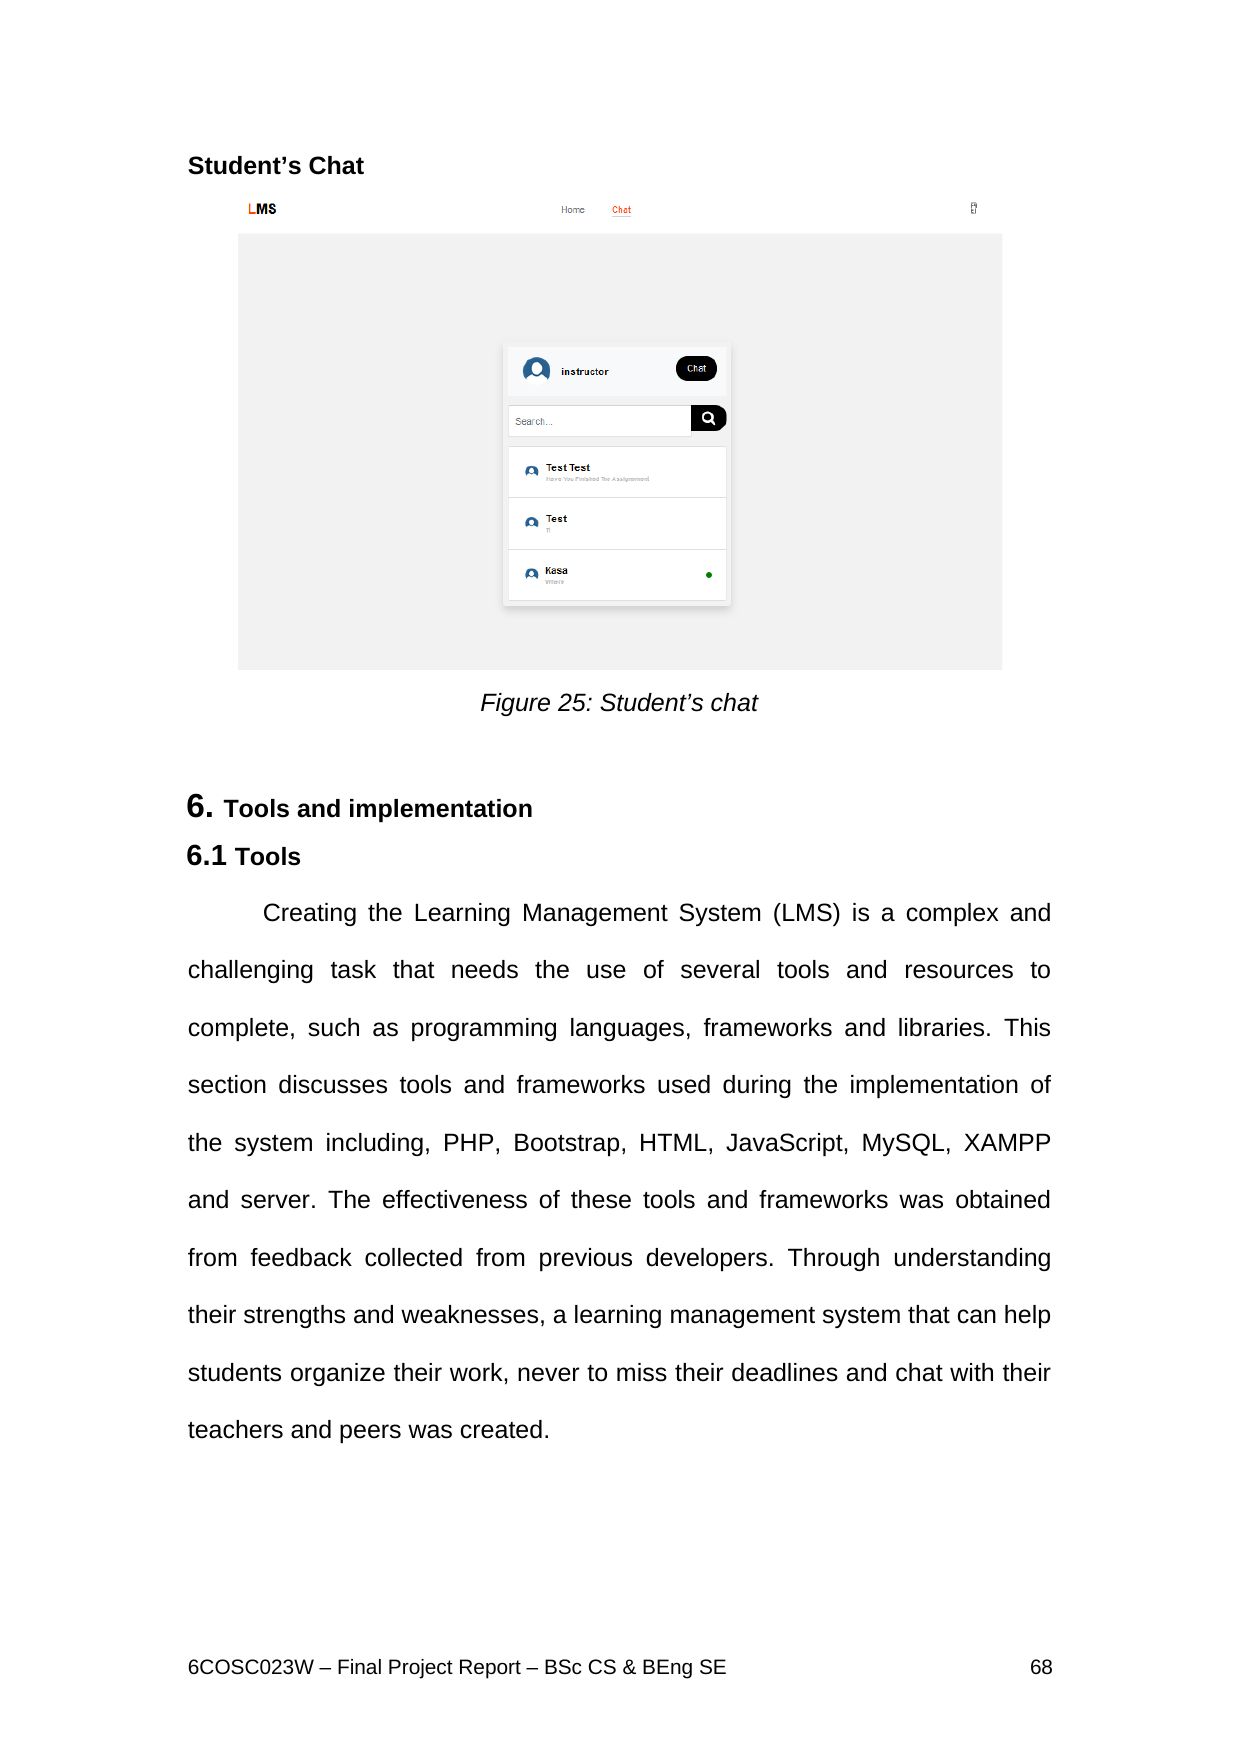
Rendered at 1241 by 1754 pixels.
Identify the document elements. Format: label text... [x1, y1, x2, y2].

picture [238, 198, 1003, 670]
text Creating the Learning Management System (LMS) is a complex and challenging task that needs the use of several tools and resources to complete, such as programming languages, frameworks and libraries. This section discusses tools and frameworks used during the implementation of the system including, PHP, Bootstrap, HTML, JavaScript, MySQL, XAMPP and server. The effectiveness of these tools and frameworks was obtained from feedback collected from previous developers. Through understanding their strengths and weaknesses, a learning management system that can help students organize their work, never to miss their deadlines and chat with their teachers and peers was created. [188, 898, 1053, 1444]
text Figure 25: Student’s chat [188, 688, 1053, 717]
text Student’s Chat [188, 151, 1053, 180]
subtitle Tools [186, 838, 1053, 872]
subtitle Tools and implementation [186, 786, 1053, 824]
